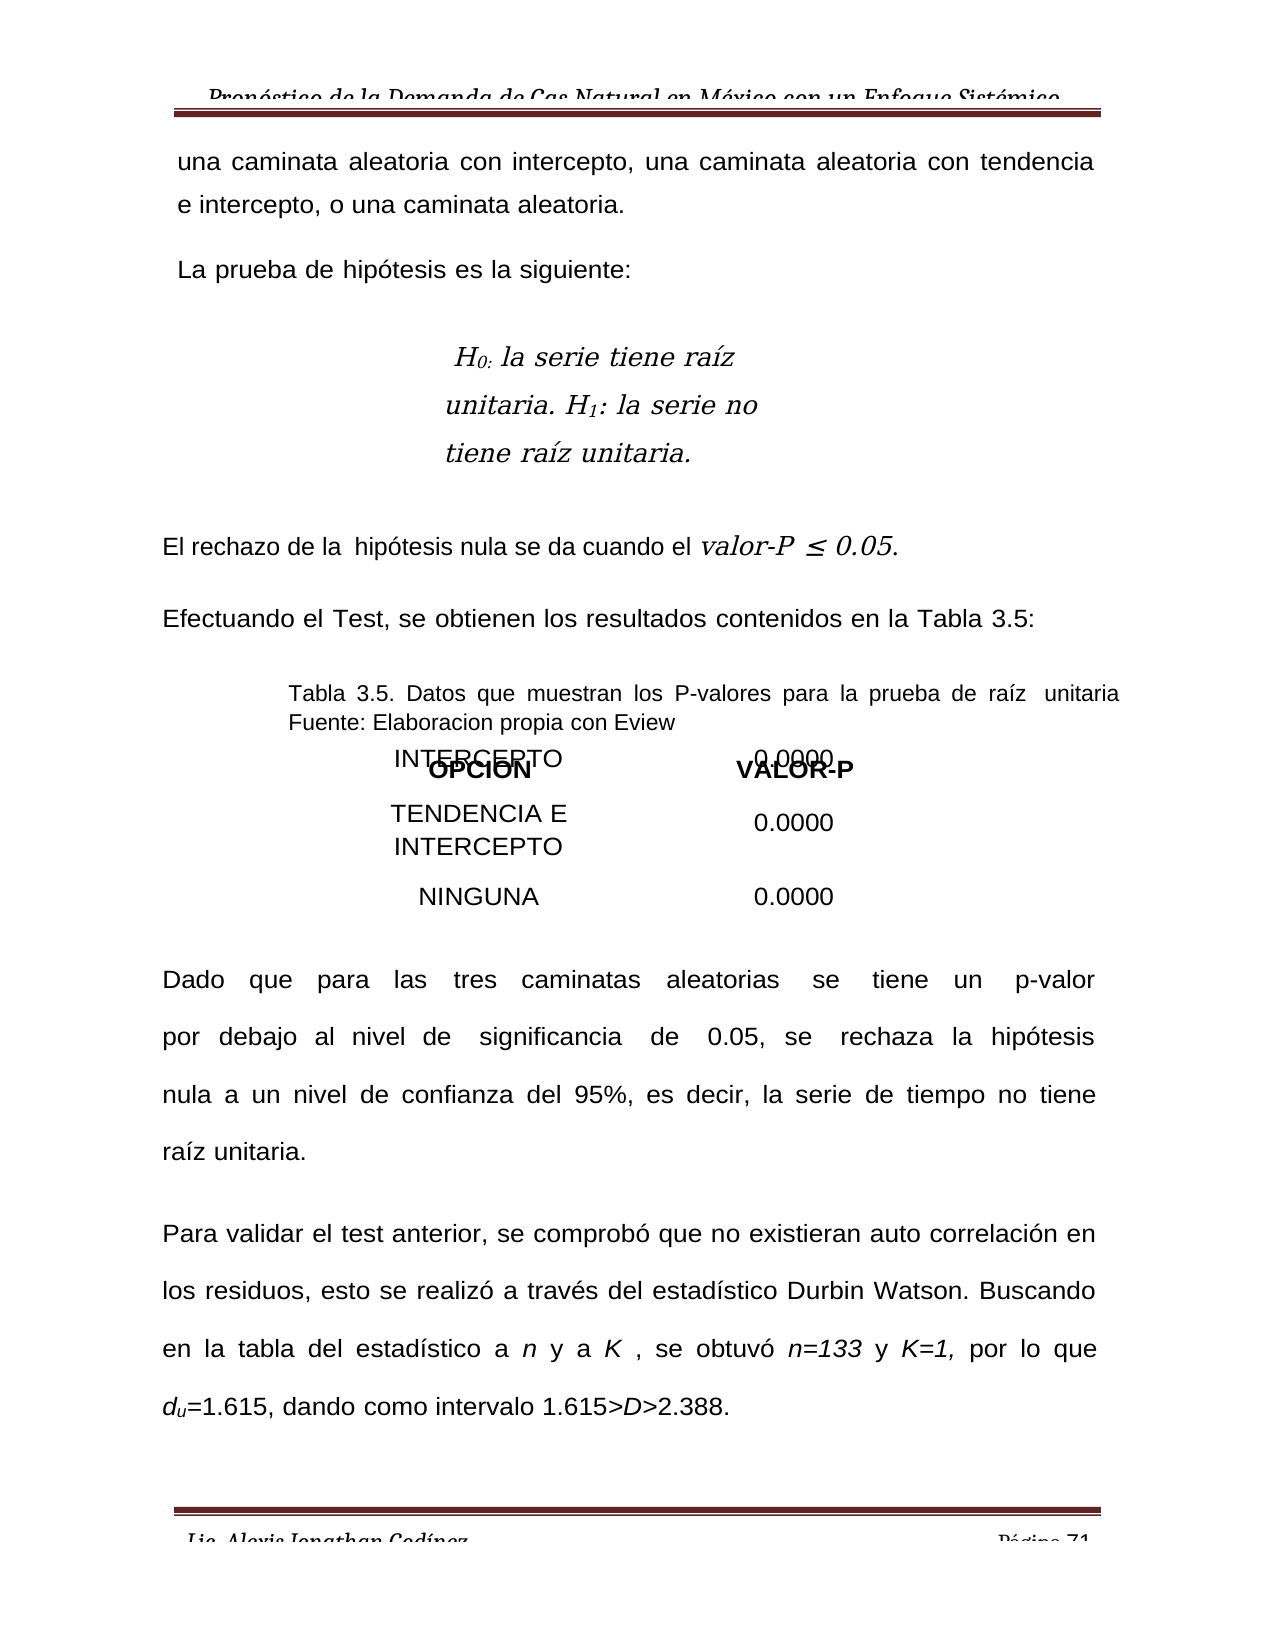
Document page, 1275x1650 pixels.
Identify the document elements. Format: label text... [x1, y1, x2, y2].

text Tabla 3.5. Datos que muestran los P-valores para la prueba de raíz unitaria Fuente: Elaboracion propia con Eview [288, 679, 1127, 736]
text 0.0000 [754, 808, 1260, 837]
text una caminata aleatoria con intercepto, una caminata aleatoria con tendencia e intercepto, o una caminata aleatoria. [177, 147, 1097, 218]
text NINGUNA 0.0000 [418, 882, 1260, 910]
text Para validar el test anterior, se comprobó que no existieran auto correlación en los residuos, esto se realizó a través del estadístico Durbin Watson. Buscando en la tabla del estadístico a n y a K , se obtuvó n=133 y K=1, por lo que du=1.615, dando como intervalo 1.615>D>2.388. [162, 1219, 1097, 1422]
text La prueba de hipótesis es la siguiente: [177, 255, 1260, 283]
subtitle H0: la serie tiene raíz unitaria. H1: la serie no tiene raíz unitaria. [443, 341, 817, 471]
text Efectuando el Test, se obtienen los resultados contenidos en la Tabla 3.5: [162, 604, 1260, 633]
text INTERCEPTO 0.0000 [394, 745, 1260, 774]
text Dado que para las tres caminatas aleatorias se tiene un p-valor por debajo al nivel de significancia de 0.05, se rechaza la hipótesis nula a un nivel de confianza del 95%, es decir, la serie de tiempo no tiene raíz unitaria. [162, 965, 1097, 1166]
text El rechazo de la hipótesis nula se da cuando el valor-P ≤ 0.05. [162, 529, 1260, 561]
text TENDENCIA E INTERCEPTO [390, 799, 569, 861]
